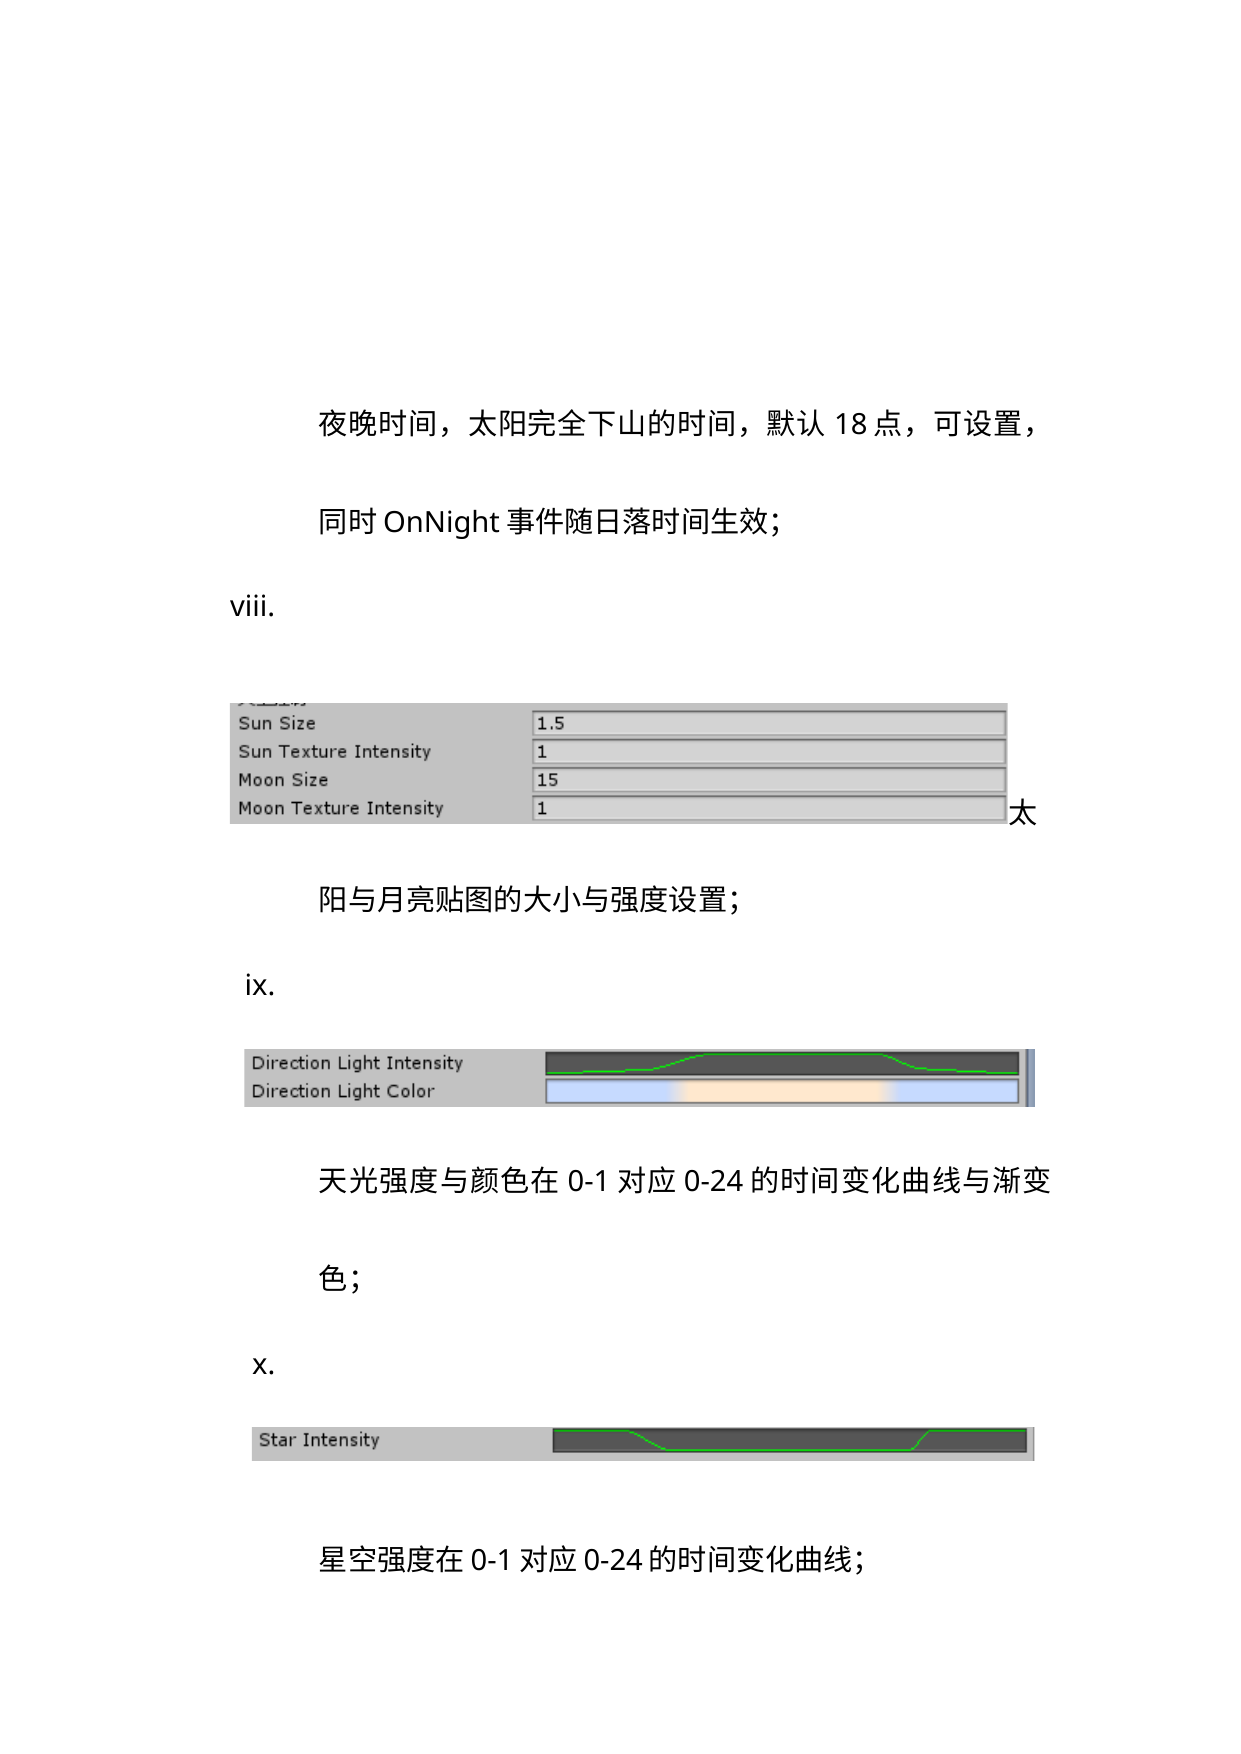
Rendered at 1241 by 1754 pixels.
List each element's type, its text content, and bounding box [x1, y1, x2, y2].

list 星空强度在0-1对应0-24的时间变化曲线； [275, 1330, 1053, 1590]
picture [229, 703, 1008, 824]
picture [244, 1049, 1035, 1107]
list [275, 162, 1053, 552]
list 天光强度与颜色在0-1对应0-24的时间变化曲线与渐变色； [275, 952, 1053, 1309]
picture [251, 1427, 1035, 1461]
